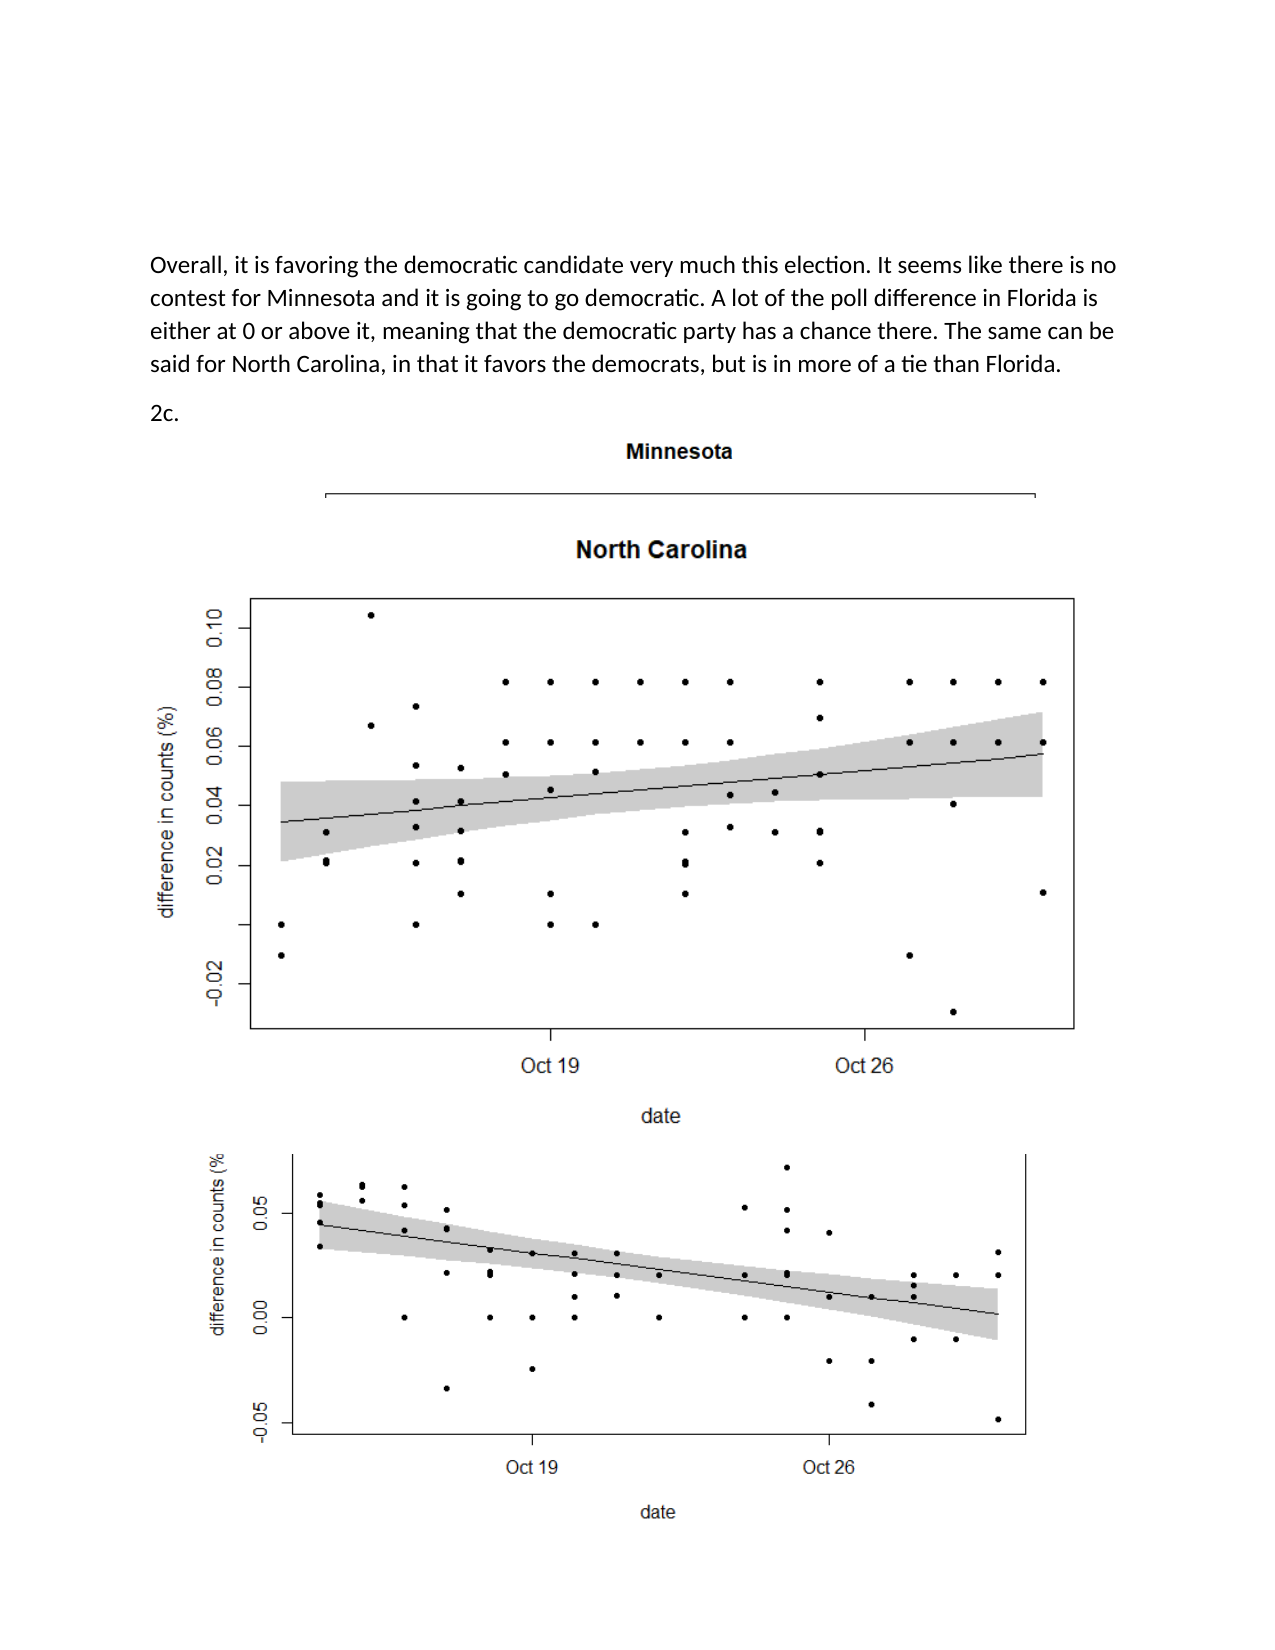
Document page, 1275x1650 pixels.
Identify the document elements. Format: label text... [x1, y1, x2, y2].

picture [150, 407, 1125, 1546]
text 2c. [150, 397, 1125, 480]
text Overall, it is favoring the democratic candidate very much this election. It seems like there is no contest for Minnesota and it is going to go democratic. A lot of the poll difference in Florida is either at 0 or above it, meaning that the democratic party has a chance there. The same can be said for North Carolina, in that it favors the democrats, but is in more of a tie than Florida. [150, 249, 1125, 378]
